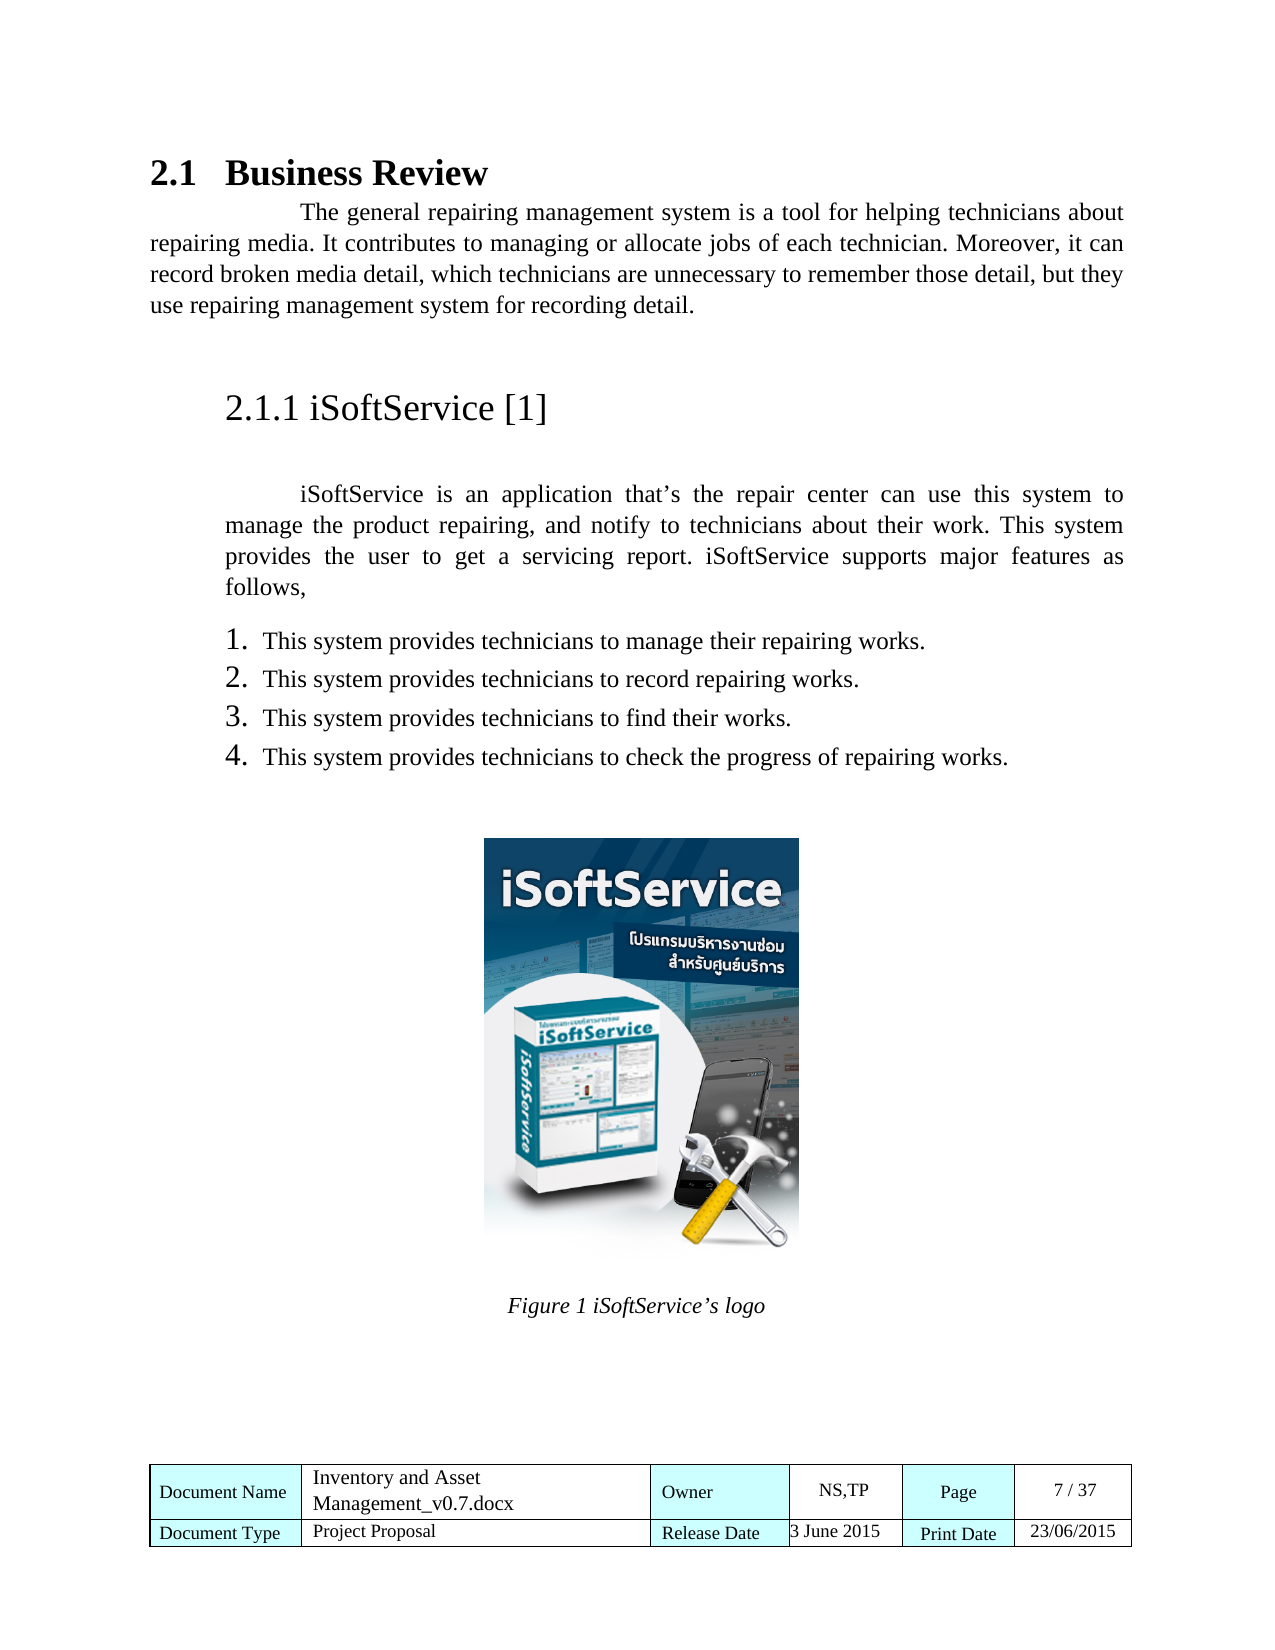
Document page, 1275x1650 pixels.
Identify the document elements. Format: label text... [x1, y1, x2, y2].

list This system provides technicians to check the progress of repairing works. [225, 736, 1125, 772]
subtitle 2.1 Business Review [150, 150, 1125, 193]
text iSoftService is an application that’s the repair center can use this system to manage the product repairing, and notify to technicians about their work. This system provides the user to get a servicing report. iSoftService supports major features as follows, [225, 479, 1125, 601]
subtitle 2.1.1 iSoftService [1] [150, 385, 1125, 428]
text Figure 1 iSoftService’s logo [150, 1292, 1125, 1319]
list This system provides technicians to record repairing works. [225, 659, 1125, 695]
list This system provides technicians to manage their repairing works. [225, 620, 1125, 656]
text The general repairing management system is a tool for helping technicians about repairing media. It contributes to managing or allocate jobs of each technician. Moreover, it can record broken media detail, which technicians are unnecessary to remember those detail, but they use repairing management system for recording detail. [150, 197, 1125, 319]
picture [484, 838, 799, 1259]
list This system provides technicians to find their works. [225, 697, 1125, 733]
